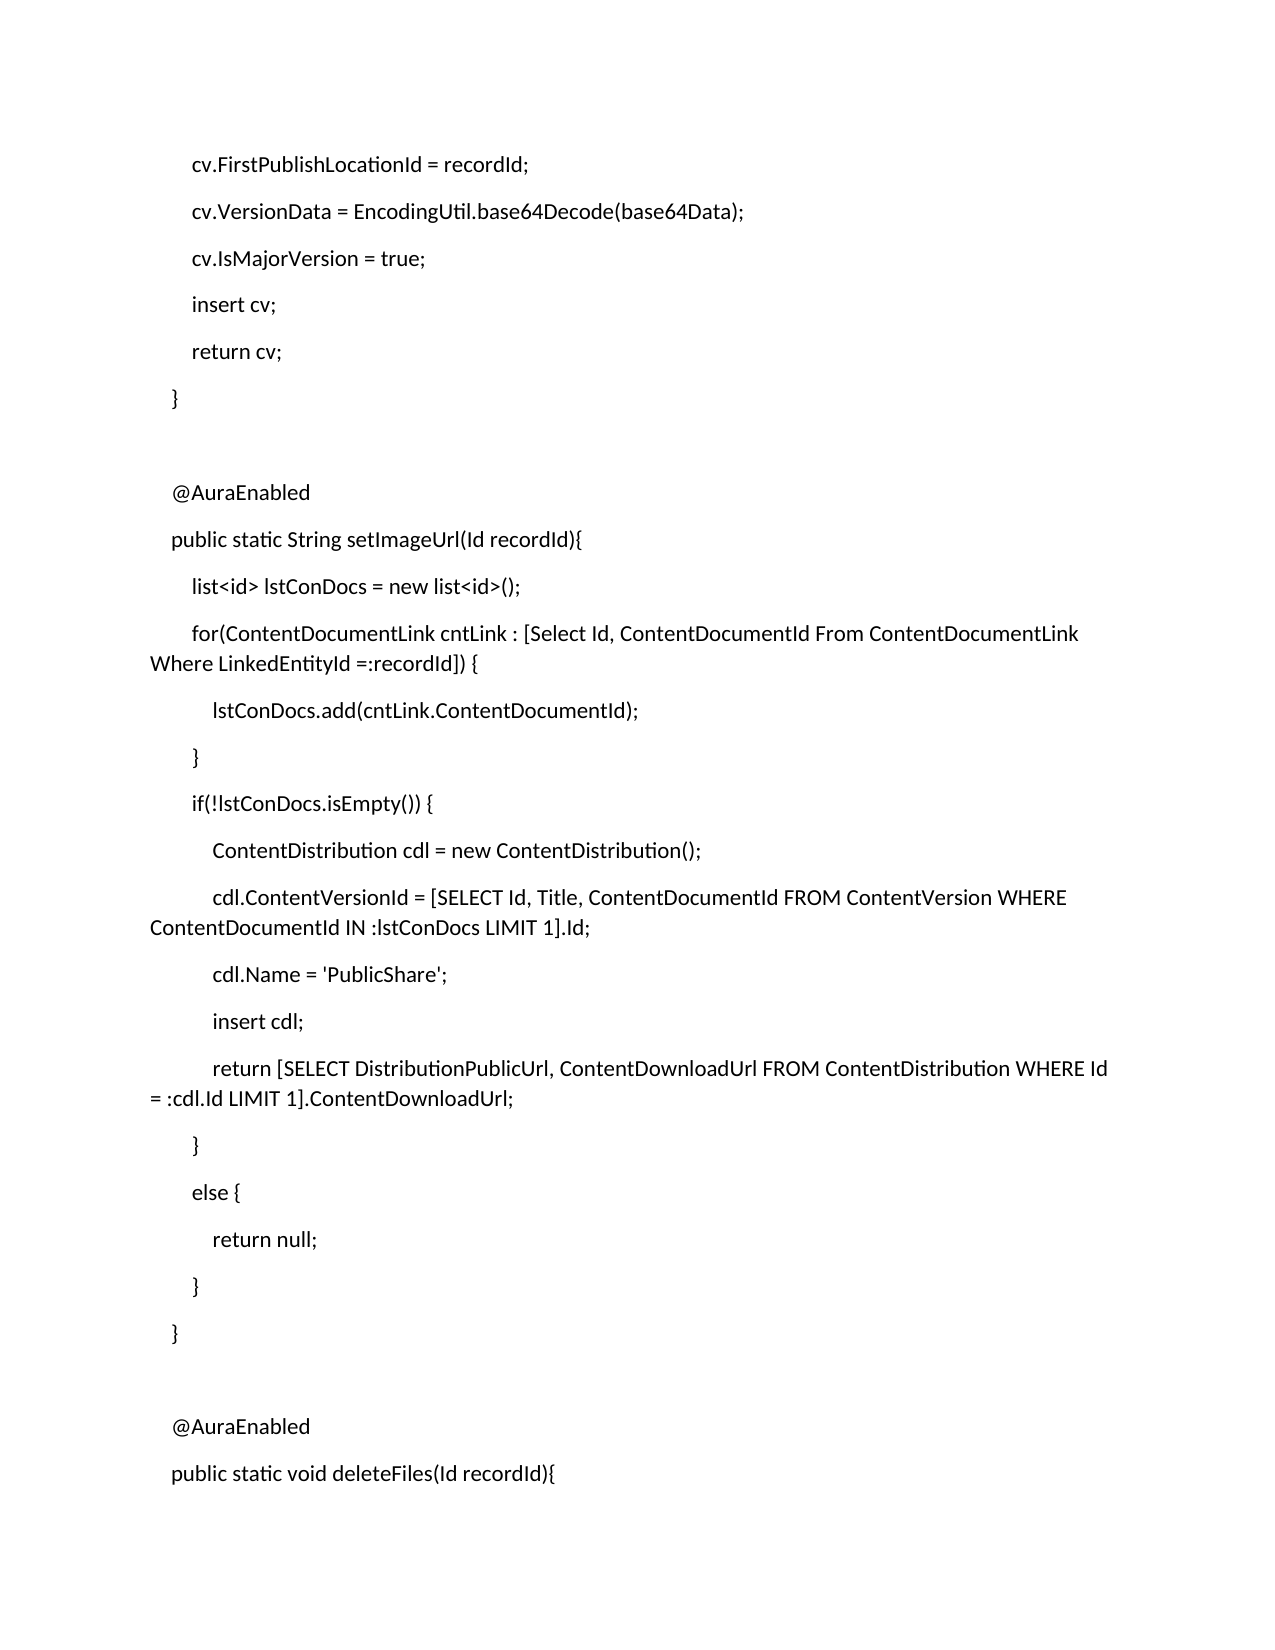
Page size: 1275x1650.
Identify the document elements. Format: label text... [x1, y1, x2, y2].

text if(!lstConDocs.isEmpty()) { [150, 789, 1125, 818]
text @AuraEnabled [150, 1412, 1125, 1441]
text } [150, 384, 1125, 412]
text cv.IsMajorVersion = true; [150, 244, 1125, 272]
text cdl.ContentVersionId = [SELECT Id, Title, ContentDocumentId FROM ContentVersion WHERE ContentDocumentId IN :lstConDocs LIMIT 1].Id; [150, 883, 1125, 942]
text else { [150, 1178, 1125, 1206]
text return null; [150, 1225, 1125, 1253]
text return [SELECT DistributionPublicUrl, ContentDownloadUrl FROM ContentDistribution WHERE Id = :cdl.Id LIMIT 1].ContentDownloadUrl; [150, 1054, 1125, 1112]
text return cv; [150, 337, 1125, 366]
text list<id> lstConDocs = new list<id>(); [150, 572, 1125, 600]
text } [150, 1272, 1125, 1300]
text cdl.Name = 'PublicShare'; [150, 960, 1125, 988]
text @AuraEnabled [150, 478, 1125, 506]
text } [150, 743, 1125, 771]
text } [150, 1131, 1125, 1159]
text for(ContentDocumentLink cntLink : [Select Id, ContentDocumentId From ContentDocumentLink Where LinkedEntityId =:recordId]) { [150, 619, 1125, 677]
text public static String setImageUrl(Id recordId){ [150, 525, 1125, 553]
text lstConDocs.add(cntLink.ContentDocumentId); [150, 696, 1125, 724]
text cv.VersionData = EncodingUtil.base64Decode(base64Data); [150, 197, 1125, 225]
text insert cdl; [150, 1007, 1125, 1035]
text ContentDistribution cdl = new ContentDistribution(); [150, 836, 1125, 864]
text insert cv; [150, 291, 1125, 319]
text cv.FirstPublishLocationId = recordId; [150, 150, 1125, 178]
text } [150, 1319, 1125, 1347]
text public static void deleteFiles(Id recordId){ [150, 1459, 1125, 1487]
